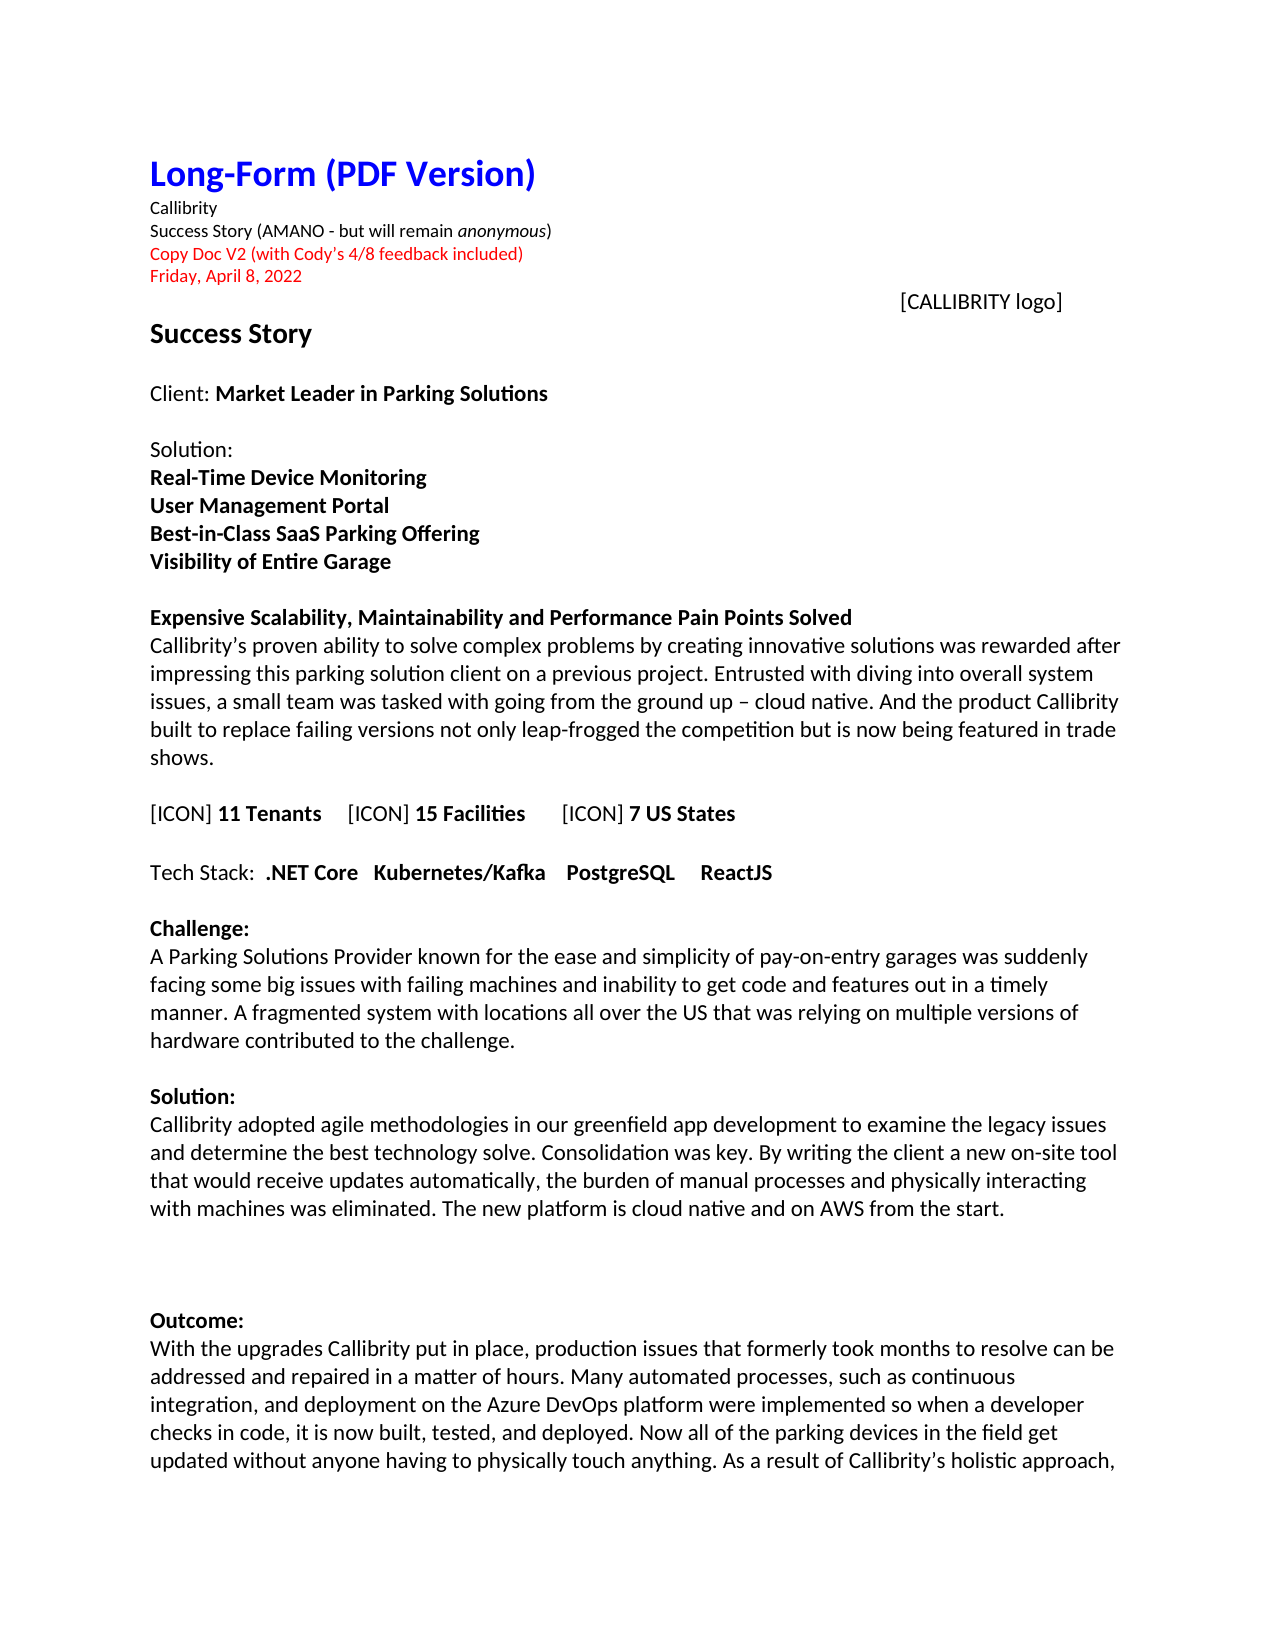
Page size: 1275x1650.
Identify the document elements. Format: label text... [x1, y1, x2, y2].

text Success Story (AMANO - but will remain anonymous) [150, 219, 1125, 242]
text Visibility of Entire Garage [150, 547, 1125, 575]
text Success Story [150, 316, 1125, 351]
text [150, 1334, 1125, 1474]
text Friday, April 8, 2022 [150, 264, 1125, 287]
text Callibrity adopted agile methodologies in our greenfield app development to examine the legacy issues and determine the best technology solve. Consolidation was key. By writing the client a new on-site tool that would receive updates automatically, the burden of manual processes and physically interacting with machines was eliminated. The new platform is cloud native and on AWS from the start. [150, 1110, 1125, 1222]
text [CALLIBRITY logo] [900, 287, 1125, 316]
text Copy Doc V2 (with Cody’s 4/8 feedback included) [150, 242, 1125, 264]
text Callibrity [150, 196, 1125, 219]
text Expensive Scalability, Maintainability and Performance Pain Points Solved [150, 603, 1125, 631]
text User Management Portal [150, 491, 1125, 519]
text Challenge: [150, 914, 1125, 942]
text A Parking Solutions Provider known for the ease and simplicity of pay-on-entry garages was suddenly facing some big issues with failing machines and inability to get code and features out in a timely manner. A fragmented system with locations all over the US that was relying on multiple versions of hardware contributed to the challenge. [150, 942, 1125, 1054]
text Real-Time Device Monitoring [150, 463, 1125, 491]
text [ICON] 11 Tenants [ICON] 15 Facilities [ICON] 7 US States [150, 799, 1125, 827]
text Solution: [150, 1082, 1125, 1110]
text Long-Form (PDF Version) [150, 150, 1125, 196]
text Outcome: [150, 1306, 1125, 1334]
text Solution: [150, 435, 1125, 463]
text Best-in-Class SaaS Parking Offering [150, 519, 1125, 547]
text Callibrity’s proven ability to solve complex problems by creating innovative solutions was rewarded after impressing this parking solution client on a previous project. Entrusted with diving into overall system issues, a small team was tasked with going from the ground up – cloud native. And the product Callibrity built to replace failing versions not only leap-frogged the competition but is now being featured in trade shows. [150, 631, 1125, 771]
text Tech Stack: .NET Core Kubernetes/Kafka PostgreSQL ReactJS [150, 858, 1125, 886]
text Client: Market Leader in Parking Solutions [150, 379, 1125, 407]
